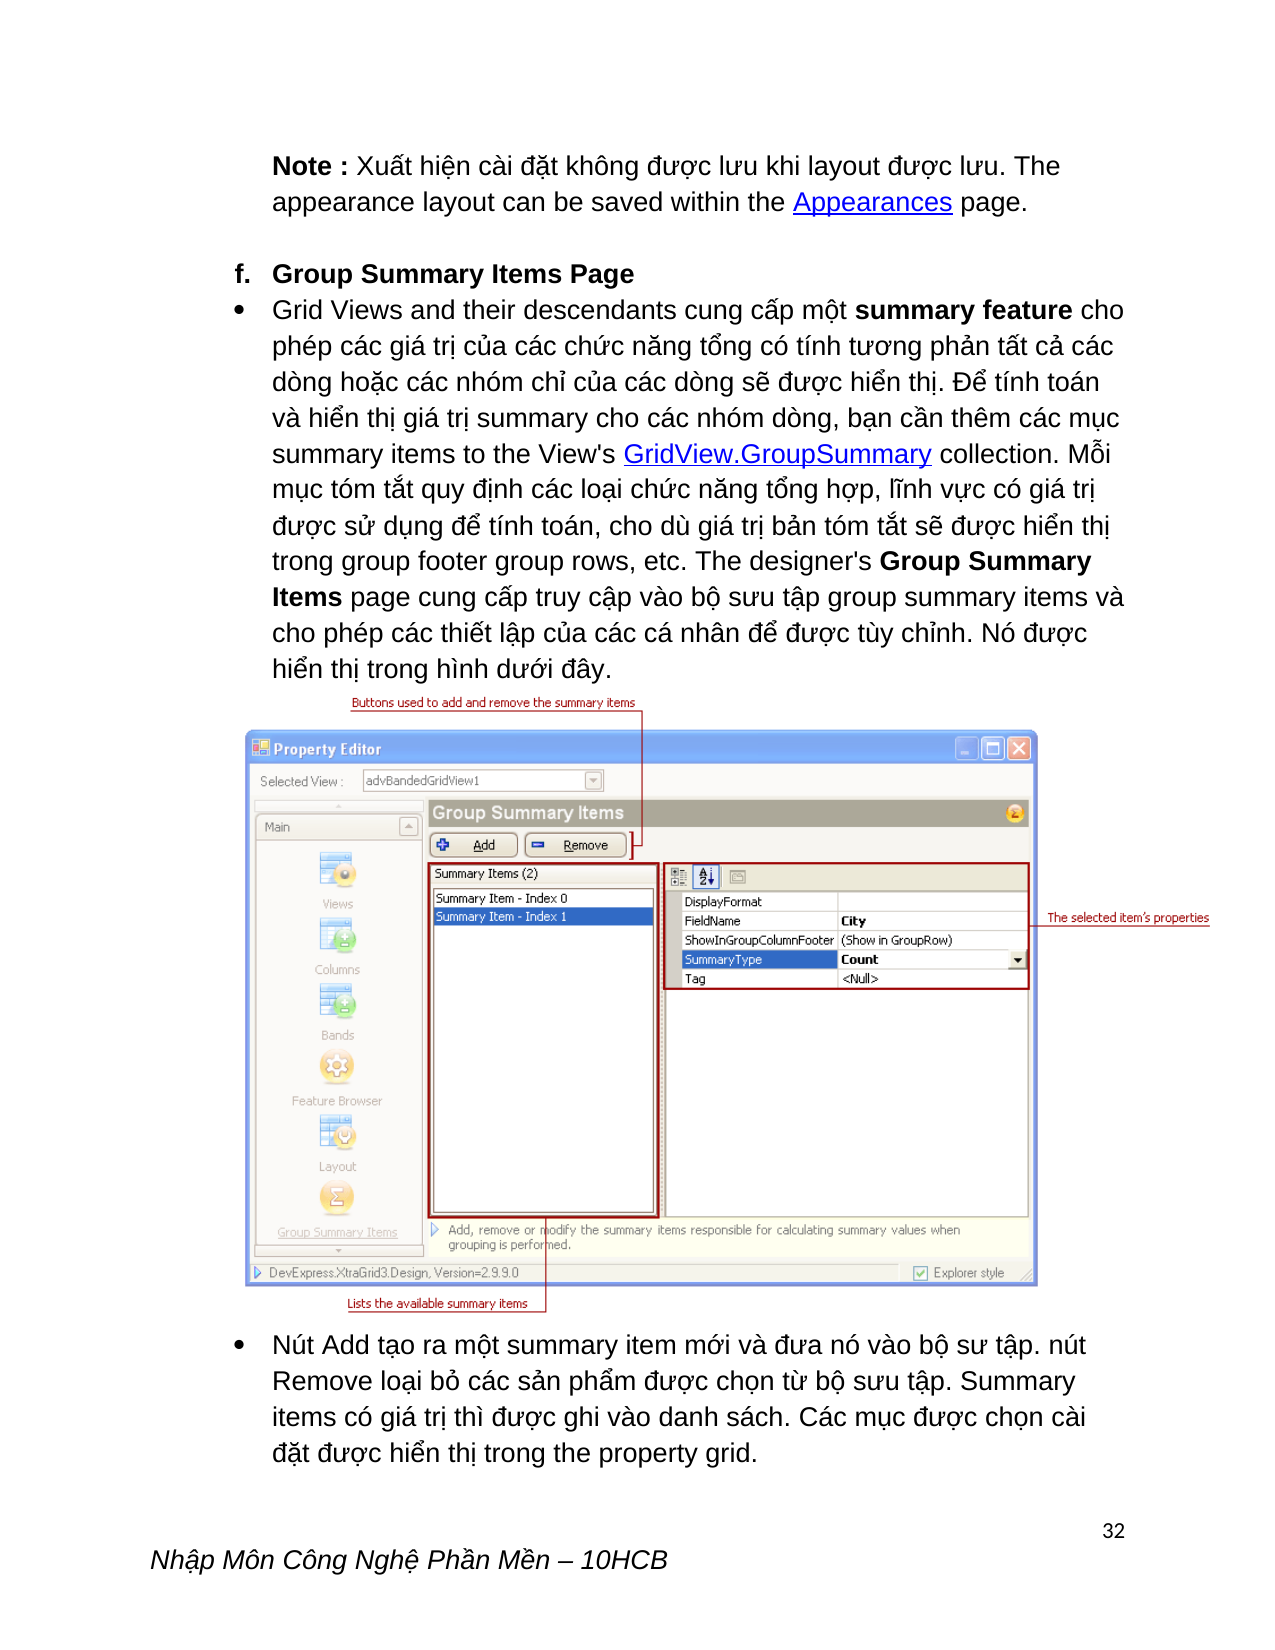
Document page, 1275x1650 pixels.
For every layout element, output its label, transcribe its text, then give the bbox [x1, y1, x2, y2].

list Note : Xuất hiện cài đặt không được lưu khi layout được lưu. The appearance layout can be saved within the Appearances page. [272, 150, 1125, 217]
list Nút Add tạo ra một summary item mới và đưa nó vào bộ sư tập. nút Remove loại bỏ các sản phẩm được chọn từ bộ sưu tập. Summary items có giá trị thì được ghi vào danh sách. Các mục được chọn cài đặt được hiển thị trong the property grid. [234, 1329, 1125, 1468]
list Group Summary Items Page [234, 258, 1125, 289]
picture [243, 689, 1219, 1325]
list Grid Views and their descendants cung cấp một summary feature cho phép các giá trị của các chức năng tổng có tính tương phản tất cả các dòng hoặc các nhóm chỉ của các dòng sẽ được hiển thị. Để tính toán và hiển thị giá trị summary cho các nhóm dòng, bạn cần thêm các mục summary items to the View's GridView.GroupSummary collection. Mỗi mục tóm tắt quy định các loại chức năng tổng hợp, lĩnh vực có giá trị được sử dụng để tính toán, cho dù giá trị bản tóm tắt sẽ được hiển thị trong group footer group rows, etc. The designer's Group Summary Items page cung cấp truy cập vào bộ sưu tập group summary items và cho phép các thiết lập của các cá nhân để được tùy chỉnh. Nó được hiển thị trong hình dưới đây. [234, 294, 1125, 684]
